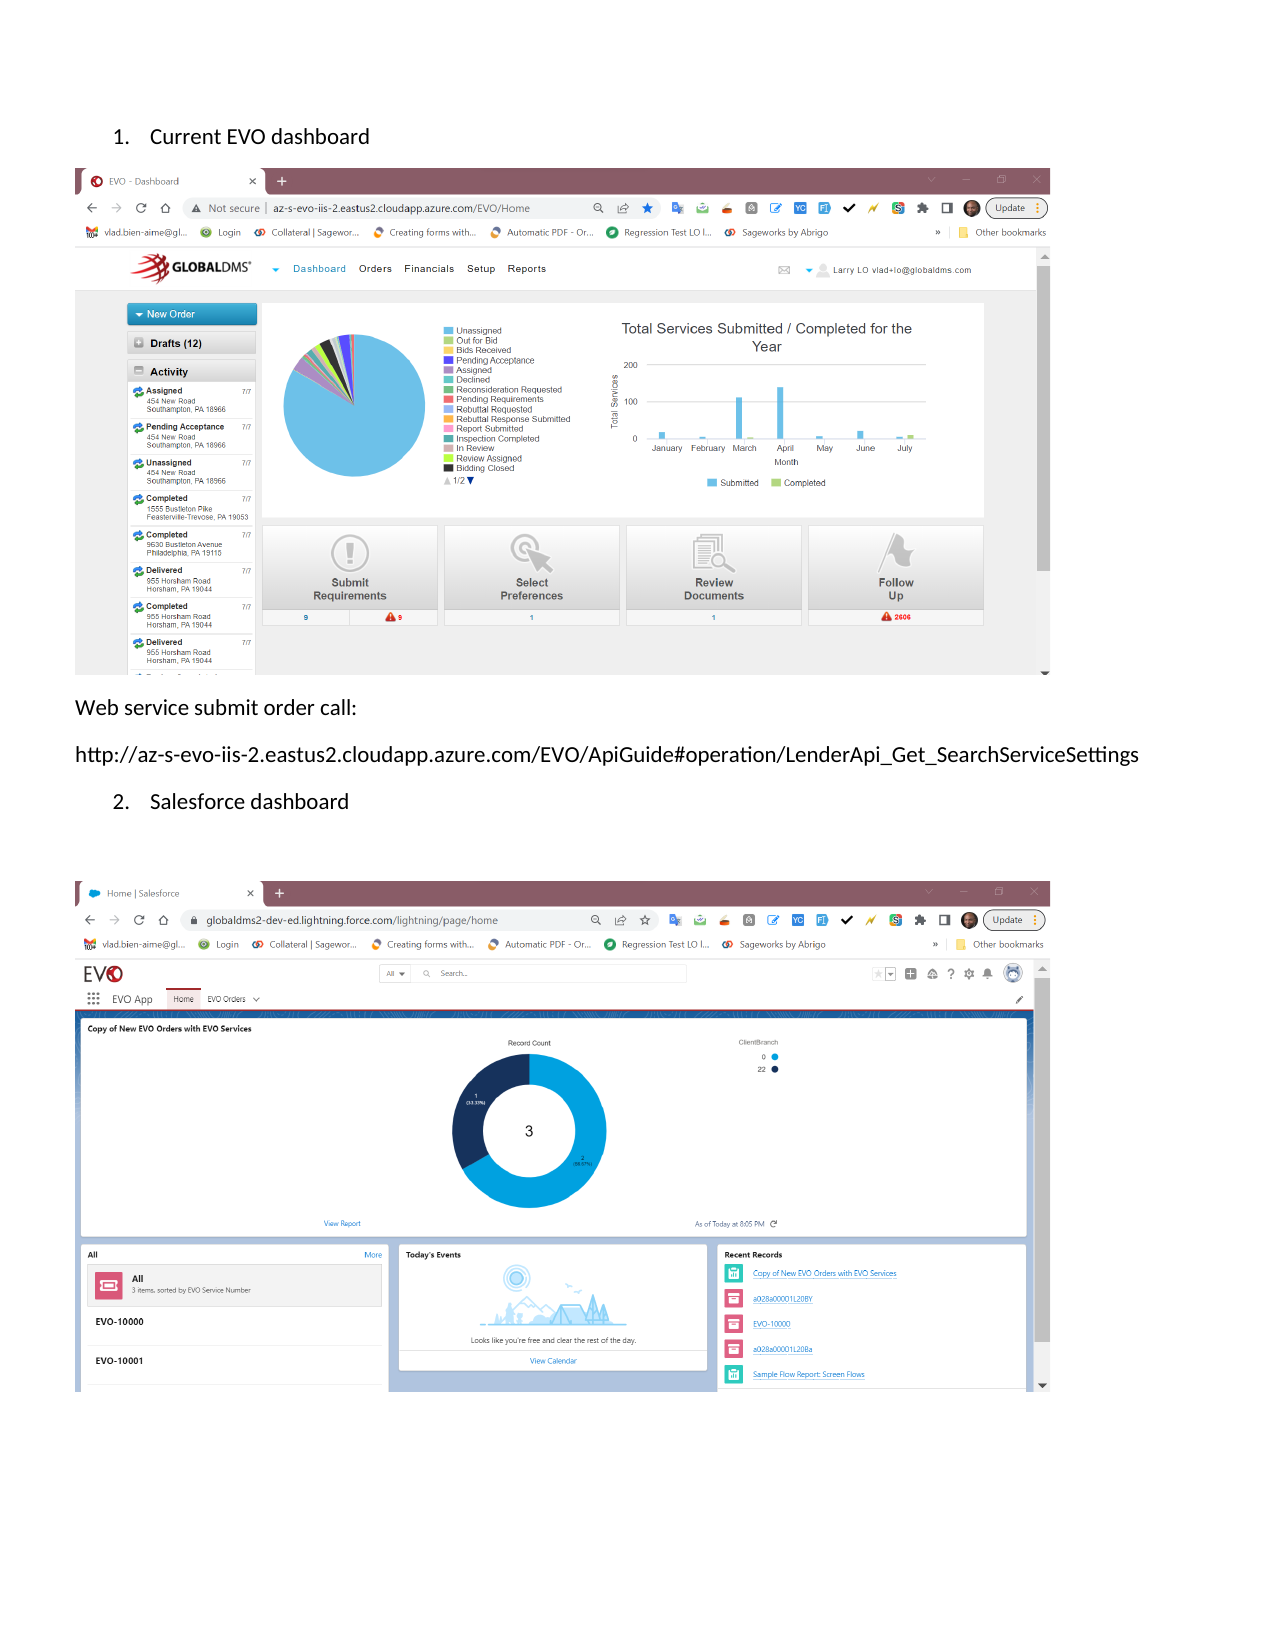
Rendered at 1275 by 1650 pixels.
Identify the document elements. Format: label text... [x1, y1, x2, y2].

picture [75, 881, 1050, 1392]
text Web service submit order call: [75, 693, 1200, 721]
text http://az-s-evo-iis-2.eastus2.cloudapp.azure.com/EVO/ApiGuide#operation/LenderApi_Get_SearchServiceSettings [75, 740, 1200, 768]
list Salesforce dashboard [112, 787, 1200, 815]
picture [75, 168, 1050, 675]
list Current EVO dashboard [112, 122, 1200, 150]
